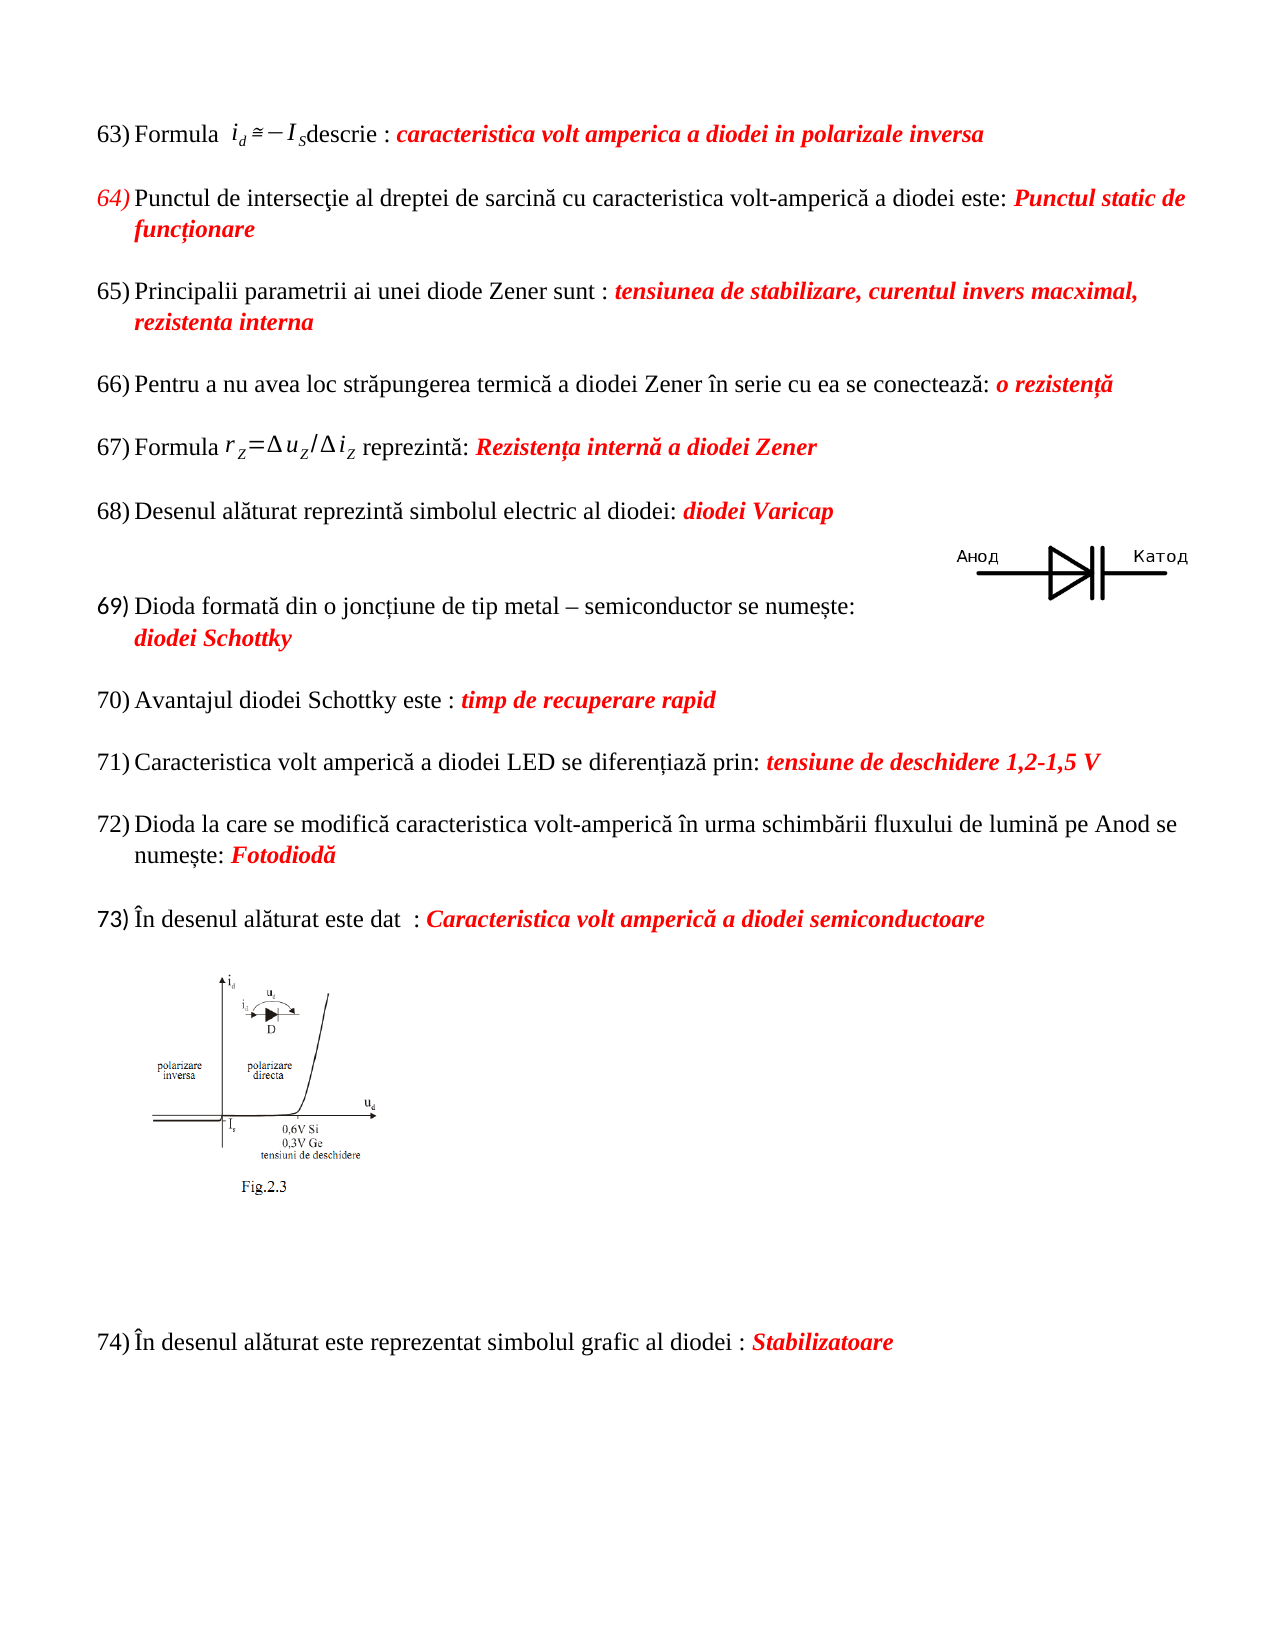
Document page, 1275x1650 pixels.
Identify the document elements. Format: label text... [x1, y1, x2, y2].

list Avantajul diodei Schottky este : timp de recuperare rapid [97, 685, 1186, 714]
list În desenul alăturat este reprezentat simbolul grafic al diodei : Stabilizatoare [97, 1327, 1186, 1356]
list Dioda formată din o joncțiune de tip metal – semiconductor se numește: diodei Schottky [97, 591, 1186, 652]
list Punctul de intersecţie al dreptei de sarcină cu caracteristica volt-amperică a diodei este: Punctul static de funcționare [97, 183, 1186, 243]
list În desenul alăturat este dat : Caracteristica volt amperică a diodei semiconductoare [97, 903, 1186, 933]
list Pentru a nu avea loc străpungerea termică a diodei Zener în serie cu ea se conectează: o rezistență [97, 369, 1186, 398]
list Dioda la care se modifică caracteristica volt-amperică în urma schimbării fluxului de lumină pe Anod se numește: Fotodiodă [97, 809, 1186, 869]
picture [134, 966, 395, 1201]
list Principalii parametrii ai unei diode Zener sunt : tensiunea de stabilizare, curentul invers macximal, rezistenta interna [97, 276, 1186, 336]
list Formula reprezintă: Rezistența internă a diodei Zener [97, 431, 1186, 462]
list Caracteristica volt amperică a diodei LED se diferențiază prin: tensiune de deschidere 1,2-1,5 V [97, 747, 1186, 776]
list Desenul alăturat reprezintă simbolul electric al diodei: diodei Varicap [97, 496, 1186, 524]
picture [925, 511, 1217, 636]
list Formula descrie : caracteristica volt amperica a diodei in polarizale inversa [97, 118, 1186, 149]
